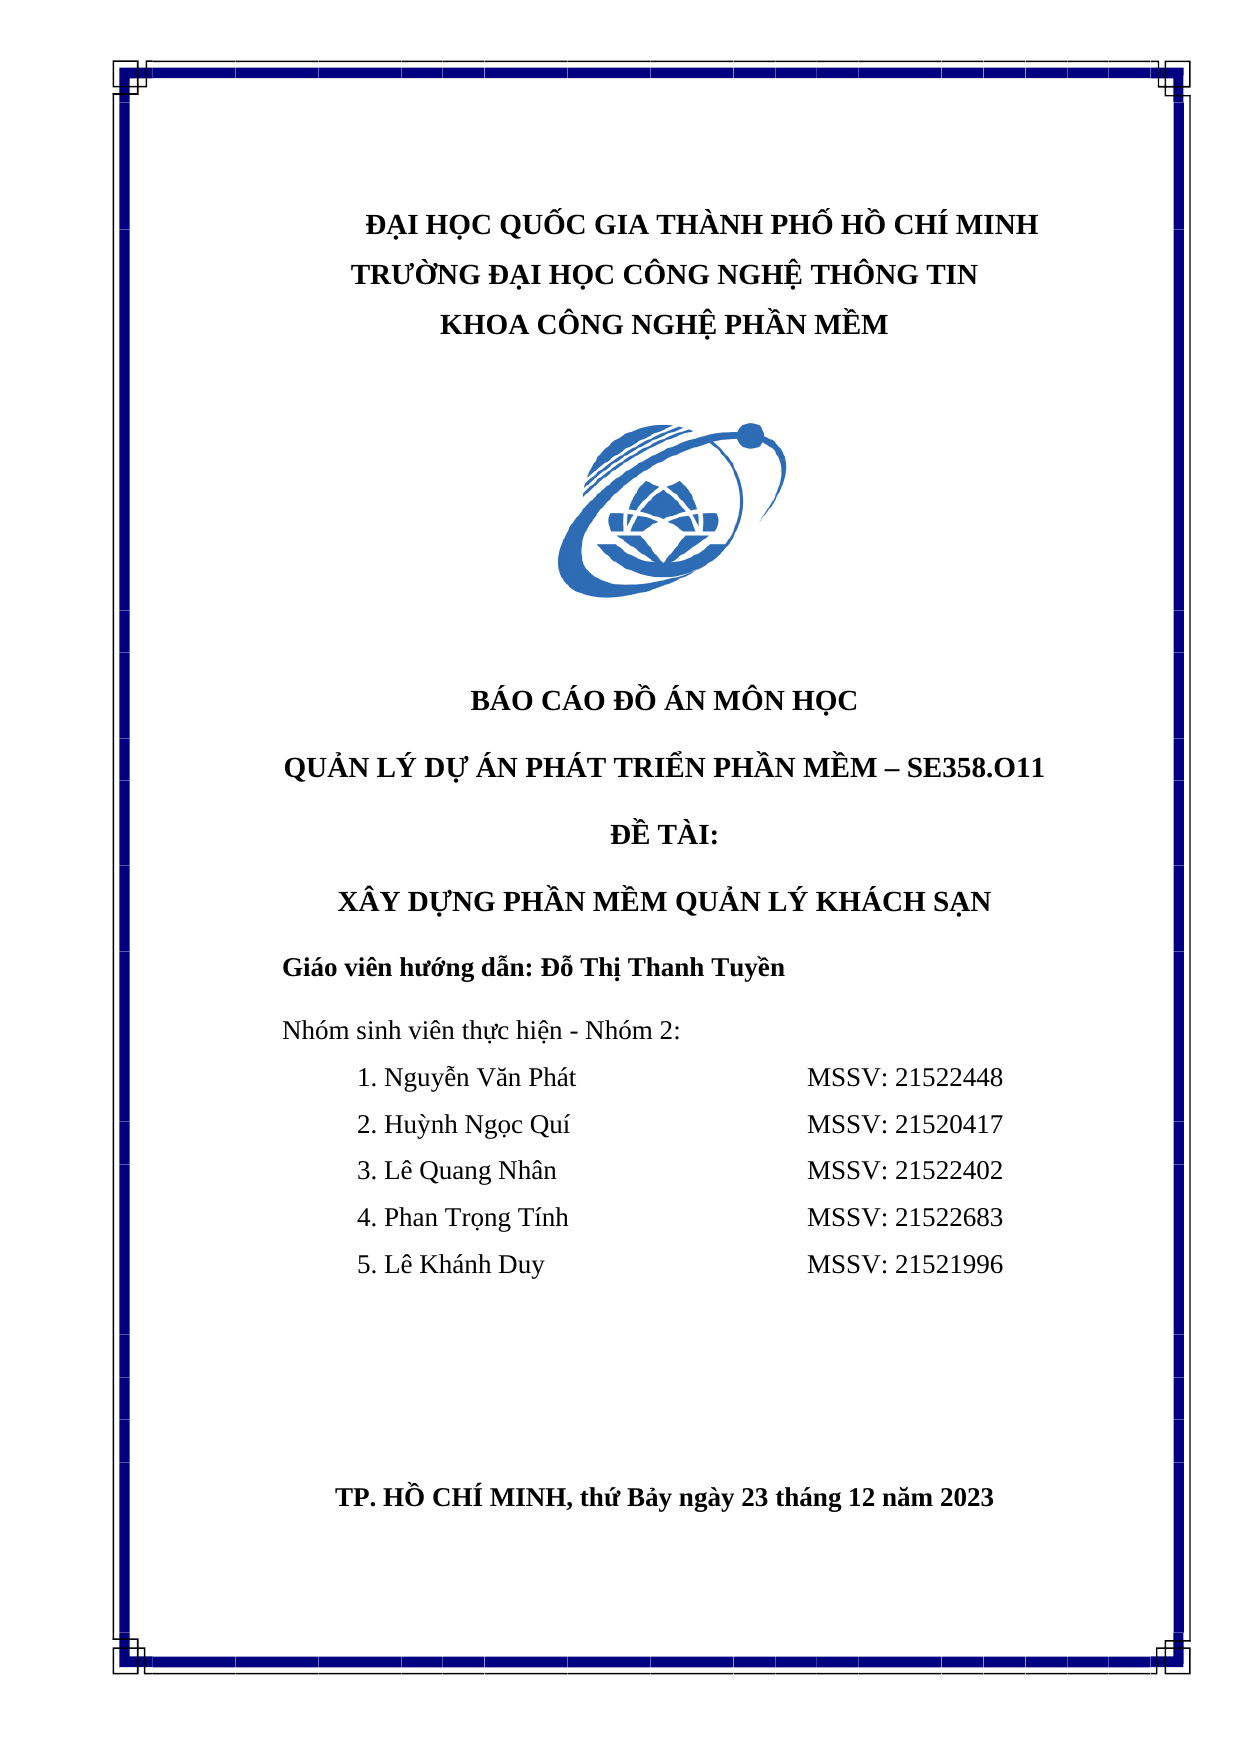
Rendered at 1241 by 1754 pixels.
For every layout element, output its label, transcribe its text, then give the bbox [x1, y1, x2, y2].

text 3. Lê Quang Nhân MSSV: 21522402 [282, 1154, 1122, 1186]
text 4. Phan Trọng Tính MSSV: 21522683 [282, 1201, 1122, 1232]
picture [555, 418, 789, 600]
text XÂY DỰNG PHẦN MỀM QUẢN LÝ KHÁCH SẠN [207, 884, 1122, 918]
text 5. Lê Khánh Duy MSSV: 21521996 [282, 1248, 1122, 1279]
text ĐẠI HỌC QUỐC GIA THÀNH PHỐ HỒ CHÍ MINH [207, 207, 1122, 240]
text KHOA CÔNG NGHỆ PHẦN MỀM [207, 307, 1122, 341]
text ĐỀ TÀI: [207, 817, 1122, 851]
text QUẢN LÝ DỰ ÁN PHÁT TRIỂN PHẦN MỀM – SE358.O11 [207, 750, 1122, 784]
text Nhóm sinh viên thực hiện - Nhóm 2: [207, 1014, 1122, 1046]
text 2. Huỳnh Ngọc Quí MSSV: 21520417 [282, 1108, 1122, 1139]
text 1. Nguyễn Văn Phát MSSV: 21522448 [282, 1061, 1122, 1092]
text TP. HỒ CHÍ MINH, thứ Bảy ngày 23 tháng 12 năm 2023 [207, 1481, 1122, 1512]
text Giáo viên hướng dẫn: Đỗ Thị Thanh Tuyền [207, 951, 1122, 982]
text TRƯỜNG ĐẠI HỌC CÔNG NGHỆ THÔNG TIN [207, 257, 1122, 291]
text BÁO CÁO ĐỒ ÁN MÔN HỌC [207, 683, 1122, 717]
